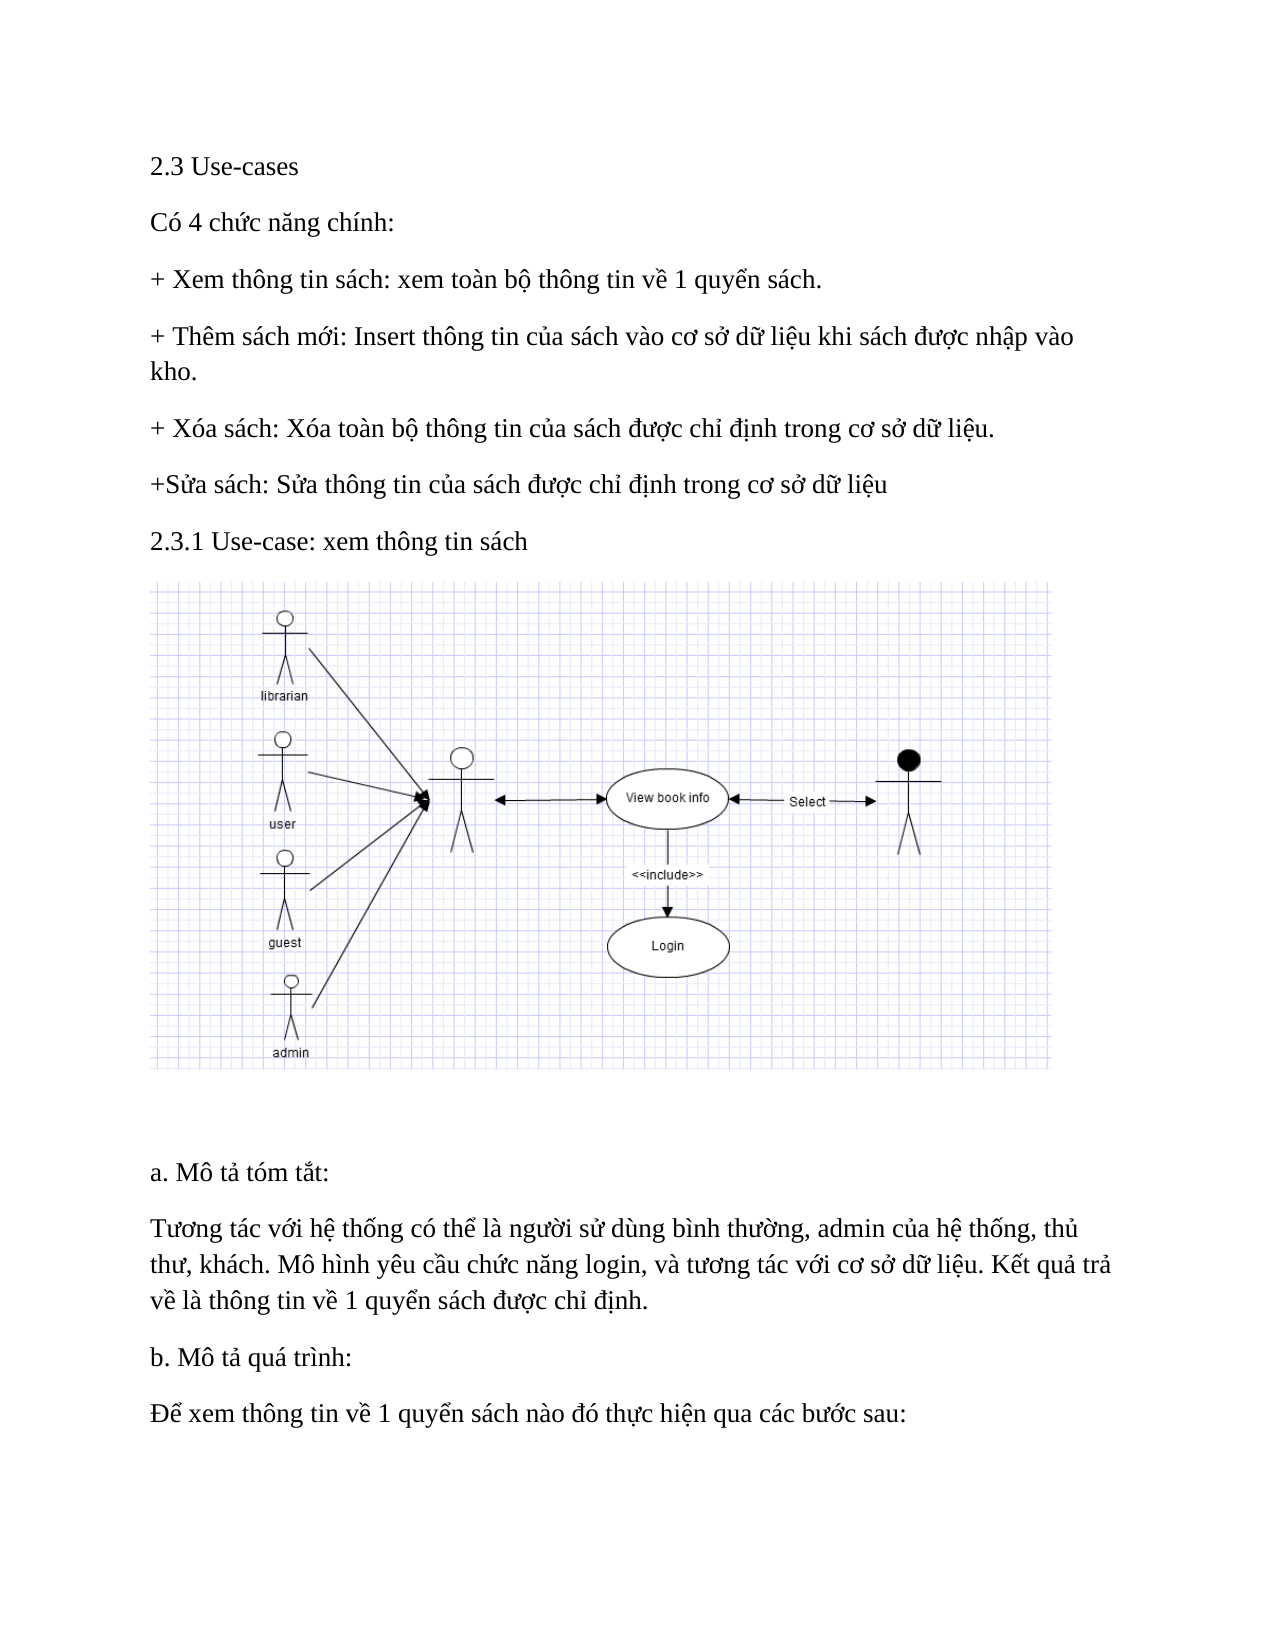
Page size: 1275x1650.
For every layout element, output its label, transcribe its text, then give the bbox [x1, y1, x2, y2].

text + Xóa sách: Xóa toàn bộ thông tin của sách được chỉ định trong cơ sở dữ liệu. [150, 412, 1125, 443]
text Có 4 chức năng chính: [150, 207, 1125, 238]
picture [150, 582, 1052, 1070]
text a. Mô tả tóm tắt: [150, 1156, 1125, 1187]
text Để xem thông tin về 1 quyển sách nào đó thực hiện qua các bước sau: [150, 1397, 1125, 1428]
text + Xem thông tin sách: xem toàn bộ thông tin về 1 quyển sách. [150, 263, 1125, 294]
text + Thêm sách mới: Insert thông tin của sách vào cơ sở dữ liệu khi sách được nhập vào kho. [150, 320, 1125, 387]
text 2.3.1 Use-case: xem thông tin sách [150, 525, 1125, 556]
text Tương tác với hệ thống có thể là người sử dùng bình thường, admin của hệ thống, thủ thư, khách. Mô hình yêu cầu chức năng login, và tương tác với cơ sở dữ liệu. Kết quả trả về là thông tin về 1 quyển sách được chỉ định. [150, 1213, 1125, 1315]
text +Sửa sách: Sửa thông tin của sách được chỉ định trong cơ sở dữ liệu [150, 468, 1125, 500]
text b. Mô tả quá trình: [150, 1341, 1125, 1372]
text 2.3 Use-cases [150, 150, 1125, 181]
